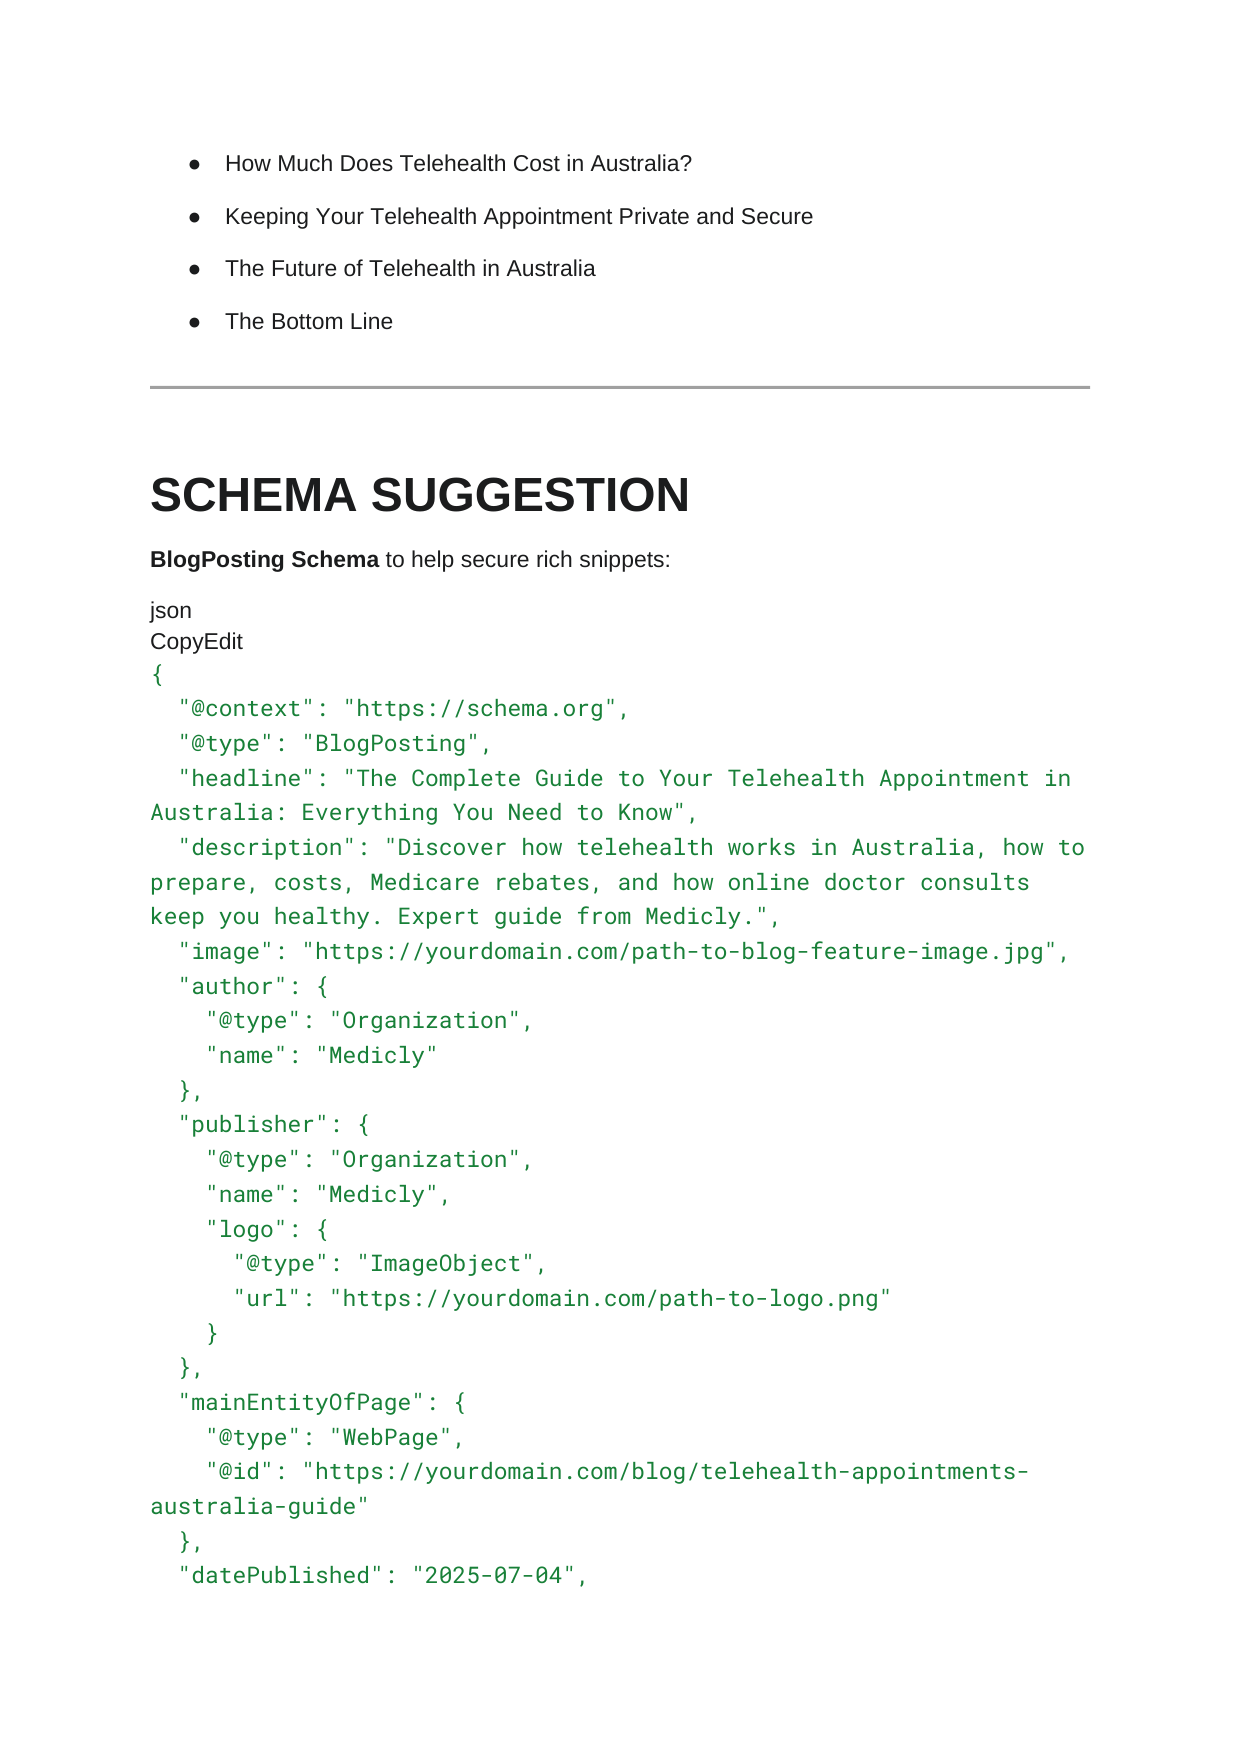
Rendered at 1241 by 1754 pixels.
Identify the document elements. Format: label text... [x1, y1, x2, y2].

text "image": "https://yourdomain.com/path-to-blog-feature-image.jpg", [150, 935, 1090, 966]
text }, [150, 1352, 1090, 1382]
text BlogPosting Schema to help secure rich snippets: [150, 546, 1090, 572]
text "@type": "Organization", [150, 1005, 1090, 1035]
text "@type": "Organization", [150, 1143, 1090, 1174]
text "@type": "WebPage", [150, 1421, 1090, 1451]
text "datePublished": "2025-07-04", [150, 1560, 1090, 1590]
text "mainEntityOfPage": { [150, 1386, 1090, 1417]
text "name": "Medicly", [150, 1178, 1090, 1208]
text "@context": "https://schema.org", [150, 693, 1090, 723]
text "publisher": { [150, 1109, 1090, 1139]
text "url": "https://yourdomain.com/path-to-logo.png" [150, 1282, 1090, 1312]
list The Bottom Line [187, 308, 1090, 361]
text "name": "Medicly" [150, 1039, 1090, 1070]
text "author": { [150, 970, 1090, 1000]
text }, [150, 1525, 1090, 1555]
text "@type": "ImageObject", [150, 1248, 1090, 1278]
list How Much Does Telehealth Cost in Australia? [187, 150, 1090, 203]
text "@type": "BlogPosting", [150, 727, 1090, 757]
subtitle SCHEMA SUGGESTION [150, 466, 1090, 521]
text { [150, 658, 1090, 688]
text json [150, 597, 1090, 624]
text "headline": "The Complete Guide to Your Telehealth Appointment in Australia: Everything You Need to Know", [150, 762, 1090, 827]
text }, [150, 1074, 1090, 1104]
text CopyEdit [150, 628, 1090, 654]
text "logo": { [150, 1213, 1090, 1243]
text "@id": "https://yourdomain.com/blog/telehealth-appointments-australia-guide" [150, 1456, 1090, 1521]
text } [150, 1317, 1090, 1347]
list Keeping Your Telehealth Appointment Private and Secure [187, 203, 1090, 255]
text "description": "Discover how telehealth works in Australia, how to prepare, costs, Medicare rebates, and how online doctor consults keep you healthy. Expert guide from Medicly.", [150, 831, 1090, 931]
list The Future of Telehealth in Australia [187, 255, 1090, 308]
